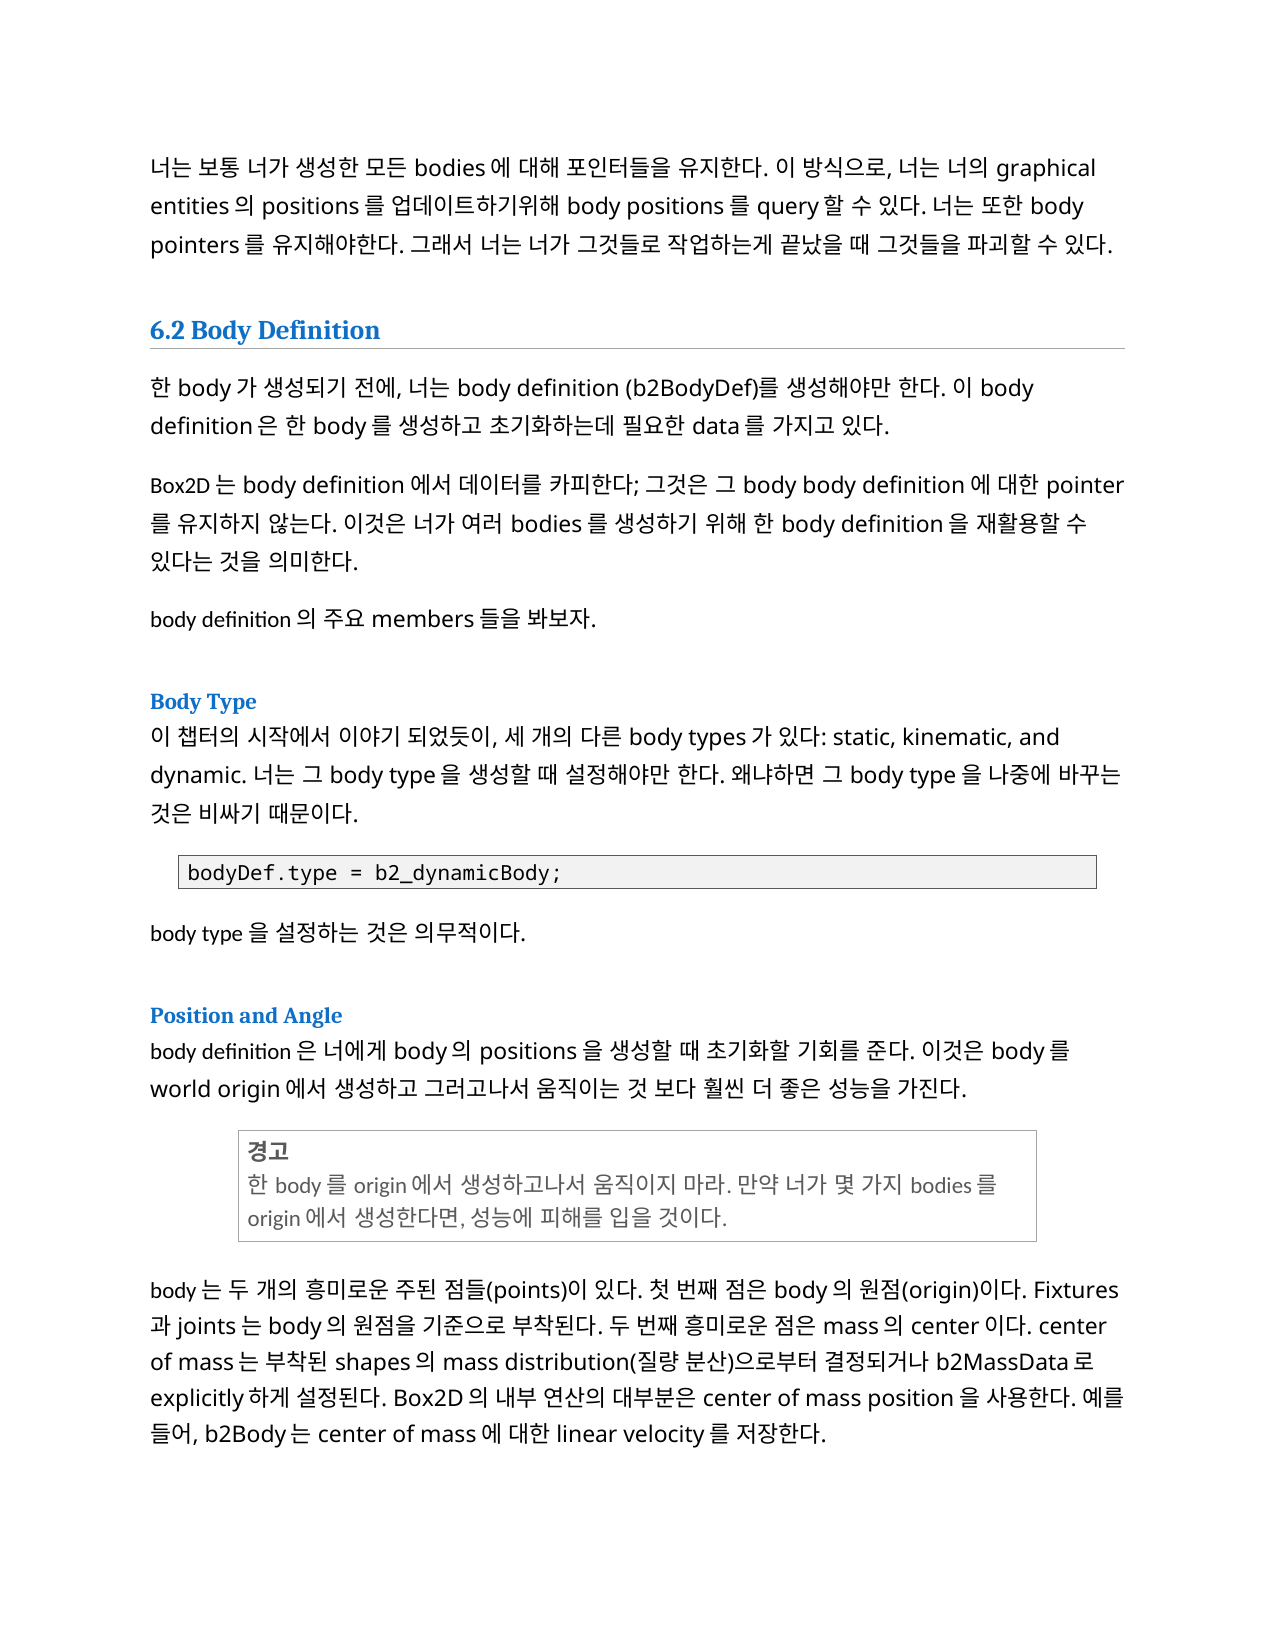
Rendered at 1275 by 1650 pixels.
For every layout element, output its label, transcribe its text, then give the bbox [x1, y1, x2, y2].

text body definition은 너에게 body의 positions을 생성할 때 초기화할 기회를 준다. 이것은 body를 world origin에서 생성하고 그러고나서 움직이는 것 보다 훨씬 더 좋은 성능을 가진다. [150, 1033, 1125, 1104]
text Box2D는 body definition에서 데이터를 카피한다; 그것은 그 body body definition에 대한 pointer를 유지하지 않는다. 이것은 너가 여러 bodies를 생성하기 위해 한 body definition을 재활용할 수 있다는 것을 의미한다. [150, 467, 1125, 577]
subtitle Position and Angle [150, 1003, 1125, 1029]
text 너는 보통 너가 생성한 모든 bodies에 대해 포인터들을 유지한다. 이 방식으로, 너는 너의 graphical entities의 positions를 업데이트하기위해 body positions를 query할 수 있다. 너는 또한 body pointers를 유지해야한다. 그래서 너는 너가 그것들로 작업하는게 끝났을 때 그것들을 파괴할 수 있다. [150, 150, 1125, 260]
text 한 body를 origin에서 생성하고나서 움직이지 마라. 만약 너가 몇 가지 bodies를 origin에서 생성한다면, 성능에 피해를 입을 것이다. [239, 1163, 1036, 1241]
subtitle Body Definition [150, 315, 1125, 348]
text body type을 설정하는 것은 의무적이다. [150, 914, 1125, 948]
text 한 body가 생성되기 전에, 너는 body definition (b2BodyDef)를 생성해야만 한다. 이 body definition은 한 body를 생성하고 초기화하는데 필요한 data를 가지고 있다. [150, 370, 1125, 441]
text bodyDef.type = b2_dynamicBody; [179, 856, 1096, 888]
text 경고 [239, 1131, 1036, 1163]
subtitle Body Type [150, 689, 1125, 715]
text body definition의 주요 members들을 봐보자. [150, 603, 1125, 634]
text 이 챕터의 시작에서 이야기 되었듯이, 세 개의 다른 body types가 있다: static, kinematic, and dynamic. 너는 그 body type을 생성할 때 설정해야만 한다. 왜냐하면 그 body type을 나중에 바꾸는 것은 비싸기 때문이다. [150, 719, 1125, 829]
text body는 두 개의 흥미로운 주된 점들(points)이 있다. 첫 번째 점은 body의 원점(origin)이다. Fixtures과 joints는 body의 원점을 기준으로 부착된다. 두 번째 흥미로운 점은 mass의 center이다. center of mass는 부착된 shapes의 mass distribution(질량 분산)으로부터 결정되거나 b2MassData로 explicitly하게 설정된다. Box2D의 내부 연산의 대부분은 center of mass position을 사용한다. 예를들어, b2Body는 center of mass에 대한 linear velocity를 저장한다. [150, 1272, 1125, 1449]
